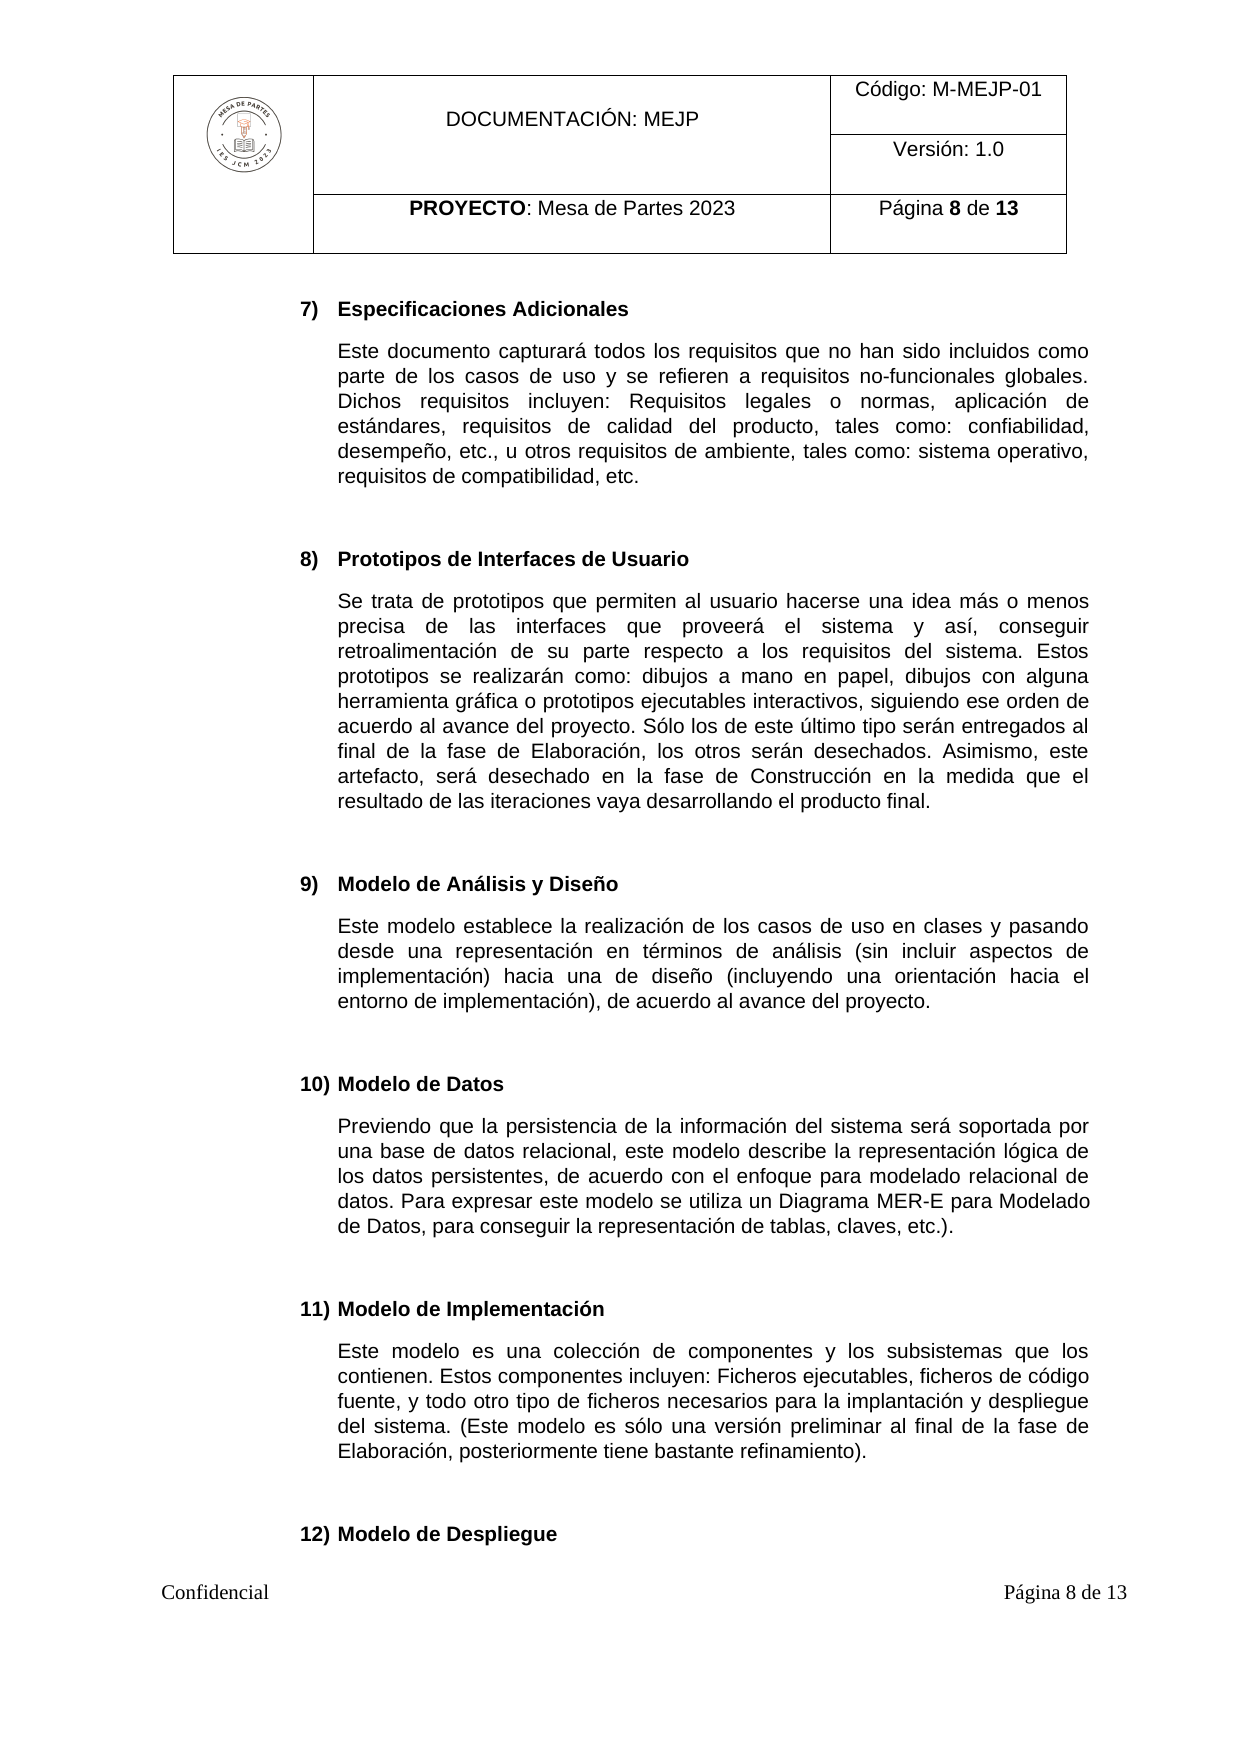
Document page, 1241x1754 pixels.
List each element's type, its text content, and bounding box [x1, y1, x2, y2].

list Especificaciones Adicionales [300, 296, 1090, 321]
list Modelo de Datos [300, 1071, 1090, 1096]
list Prototipos de Interfaces de Usuario [300, 546, 1090, 571]
text Previendo que la persistencia de la información del sistema será soportada por una base de datos relacional, este modelo describe la representación lógica de los datos persistentes, de acuerdo con el enfoque para modelado relacional de datos. Para expresar este modelo se utiliza un Diagrama MER-E para Modelado de Datos, para conseguir la representación de tablas, claves, etc.). [337, 1112, 1090, 1237]
text Este modelo es una colección de componentes y los subsistemas que los contienen. Estos componentes incluyen: Ficheros ejecutables, ficheros de código fuente, y todo otro tipo de ficheros necesarios para la implantación y despliegue del sistema. (Este modelo es sólo una versión preliminar al final de la fase de Elaboración, posteriormente tiene bastante refinamiento). [337, 1337, 1090, 1462]
text Este modelo establece la realización de los casos de uso en clases y pasando desde una representación en términos de análisis (sin incluir aspectos de implementación) hacia una de diseño (incluyendo una orientación hacia el entorno de implementación), de acuerdo al avance del proyecto. [337, 912, 1090, 1012]
list Modelo de Despliegue [300, 1521, 1090, 1546]
text Se trata de prototipos que permiten al usuario hacerse una idea más o menos precisa de las interfaces que proveerá el sistema y así, conseguir retroalimentación de su parte respecto a los requisitos del sistema. Estos prototipos se realizarán como: dibujos a mano en papel, dibujos con alguna herramienta gráfica o prototipos ejecutables interactivos, siguiendo ese orden de acuerdo al avance del proyecto. Sólo los de este último tipo serán entregados al final de la fase de Elaboración, los otros serán desechados. Asimismo, este artefacto, será desechado en la fase de Construcción en la medida que el resultado de las iteraciones vaya desarrollando el producto final. [337, 587, 1090, 812]
list Modelo de Implementación [300, 1296, 1090, 1321]
list Modelo de Análisis y Diseño [300, 871, 1090, 896]
text Este documento capturará todos los requisitos que no han sido incluidos como parte de los casos de uso y se refieren a requisitos no-funcionales globales. Dichos requisitos incluyen: Requisitos legales o normas, aplicación de estándares, requisitos de calidad del producto, tales como: confiabilidad, desempeño, etc., u otros requisitos de ambiente, tales como: sistema operativo, requisitos de compatibilidad, etc. [337, 337, 1090, 487]
picture [185, 76, 303, 194]
